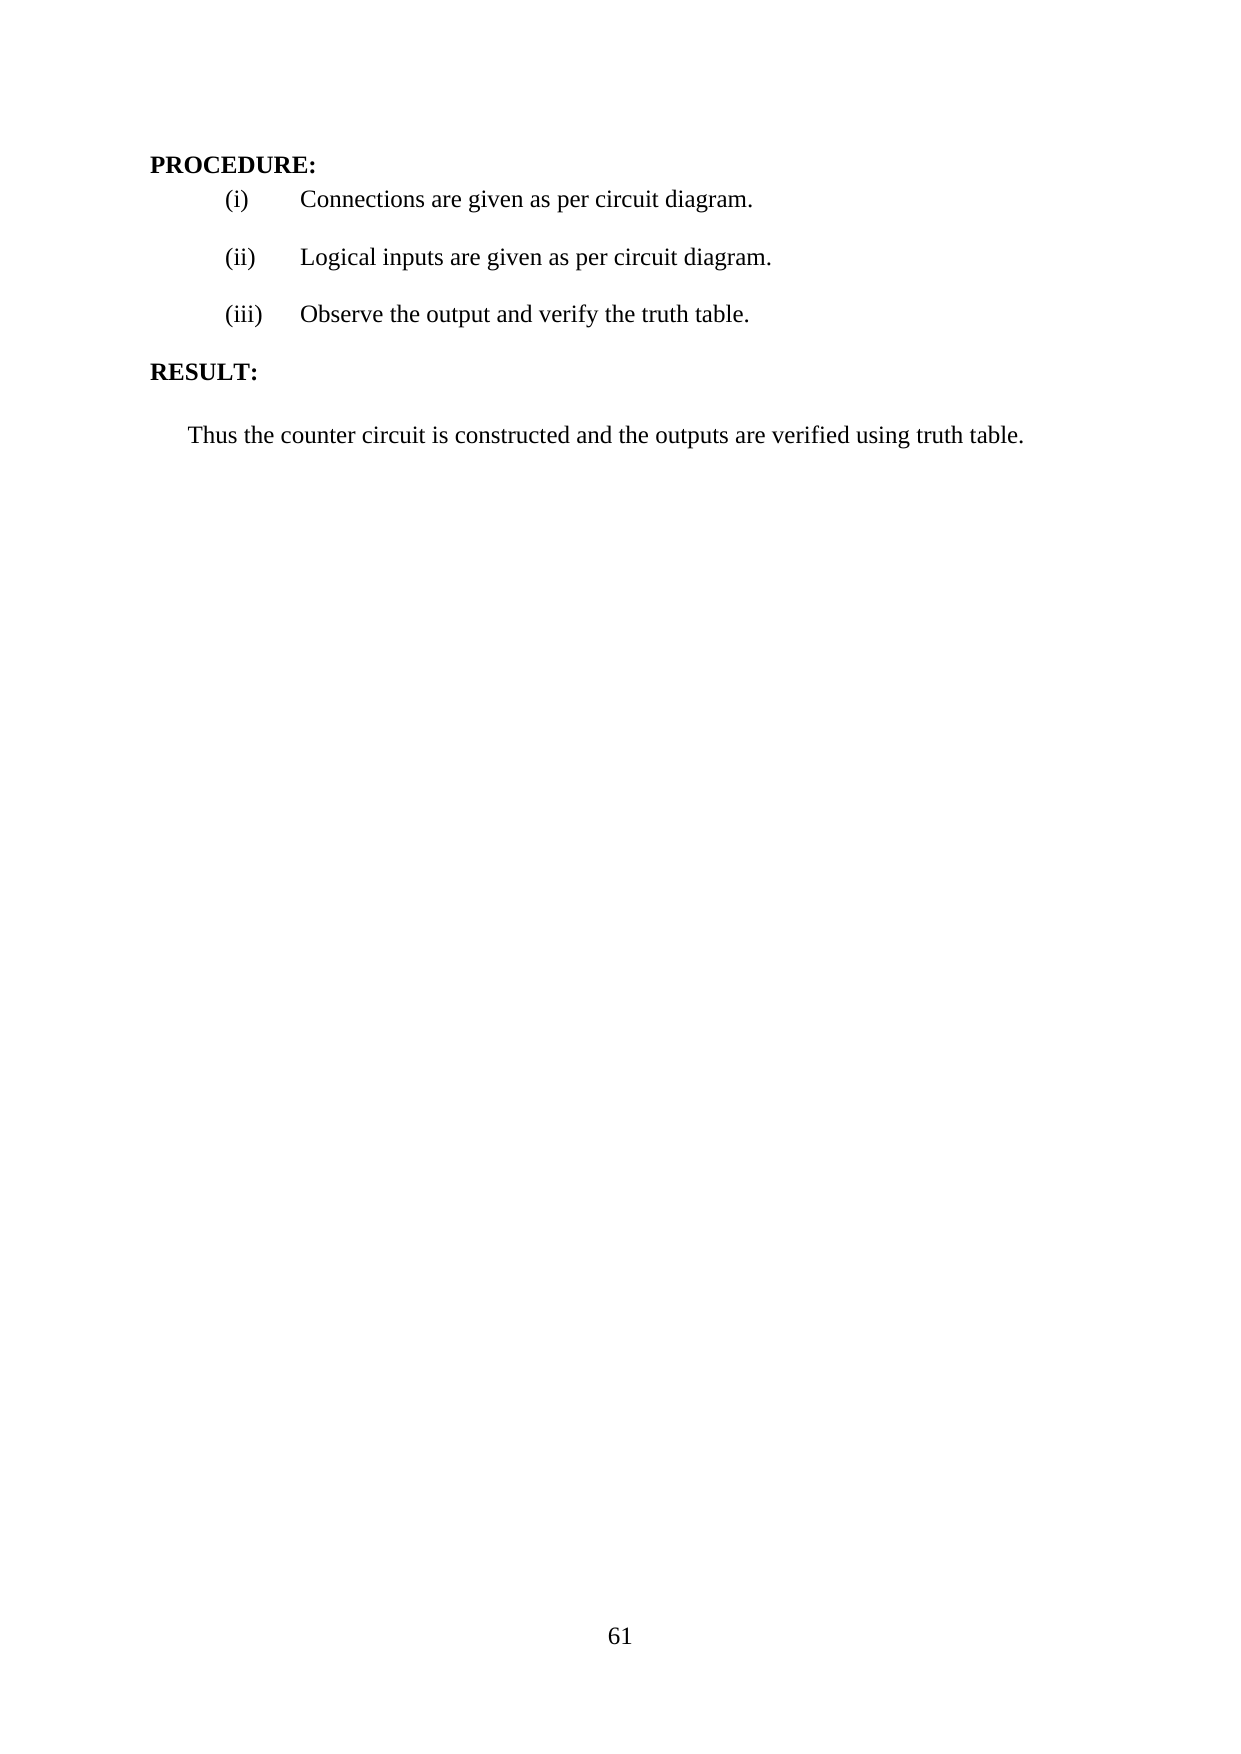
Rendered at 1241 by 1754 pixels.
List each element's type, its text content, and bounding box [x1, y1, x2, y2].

list Observe the output and verify the truth table. [225, 299, 1090, 328]
text PROCEDURE: [150, 150, 1090, 179]
list Connections are given as per circuit diagram. [225, 184, 1090, 213]
text RESULT: [150, 357, 1090, 386]
list Logical inputs are given as per circuit diagram. [225, 242, 1090, 271]
text Thus the counter circuit is constructed and the outputs are verified using truth table. [150, 420, 1090, 449]
